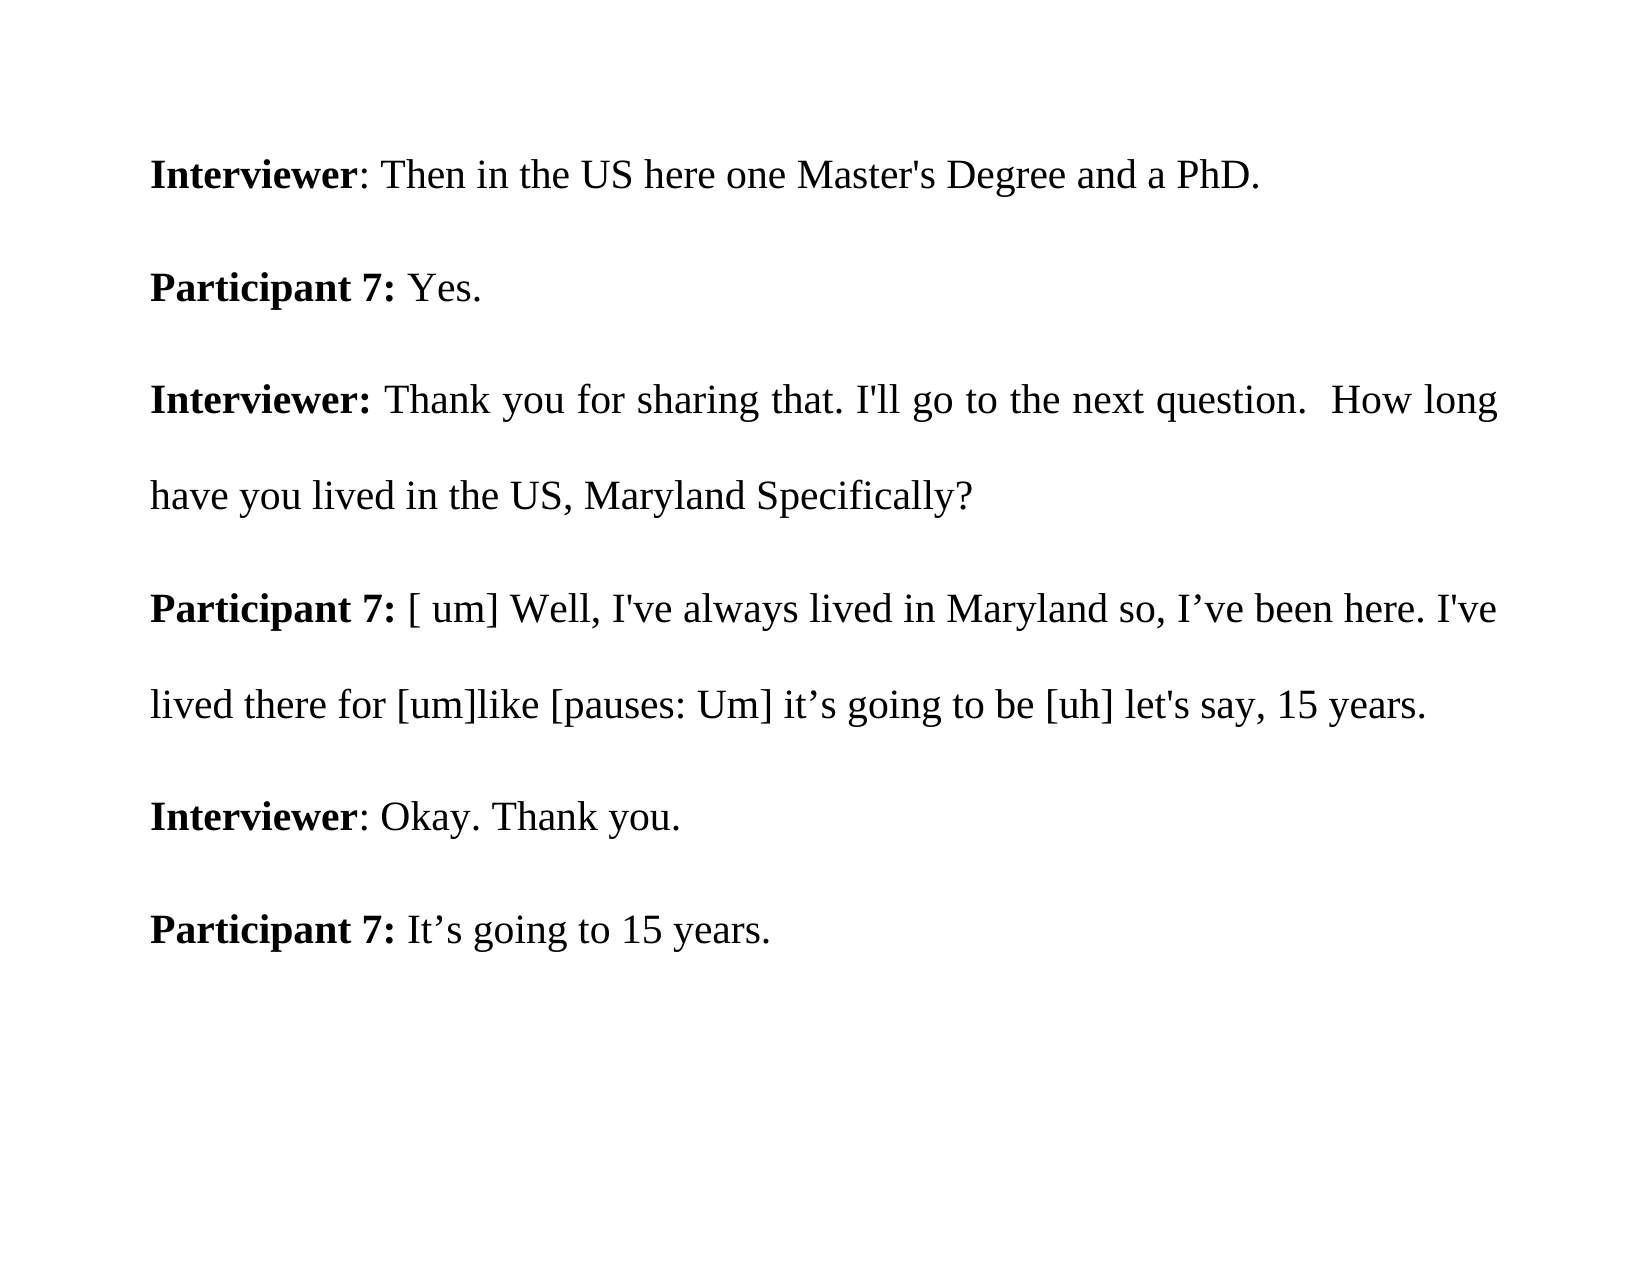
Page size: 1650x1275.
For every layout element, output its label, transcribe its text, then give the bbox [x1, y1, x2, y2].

text Interviewer: Thank you for sharing that. I'll go to the next question. How long have you lived in the US, Maryland Specifically? [150, 375, 1500, 519]
text Interviewer: Okay. Thank you. [150, 792, 1500, 839]
text Participant 7: Yes. [150, 262, 1500, 310]
text Participant 7: [ um] Well, I've always lived in Maryland so, I’ve been here. I've lived there for [um]like [pauses: Um] it’s going to be [uh] let's say, 15 years. [150, 583, 1500, 727]
text Participant 7: It’s going to 15 years. [150, 904, 1500, 952]
text Interviewer: Then in the US here one Master's Degree and a PhD. [150, 150, 1500, 198]
